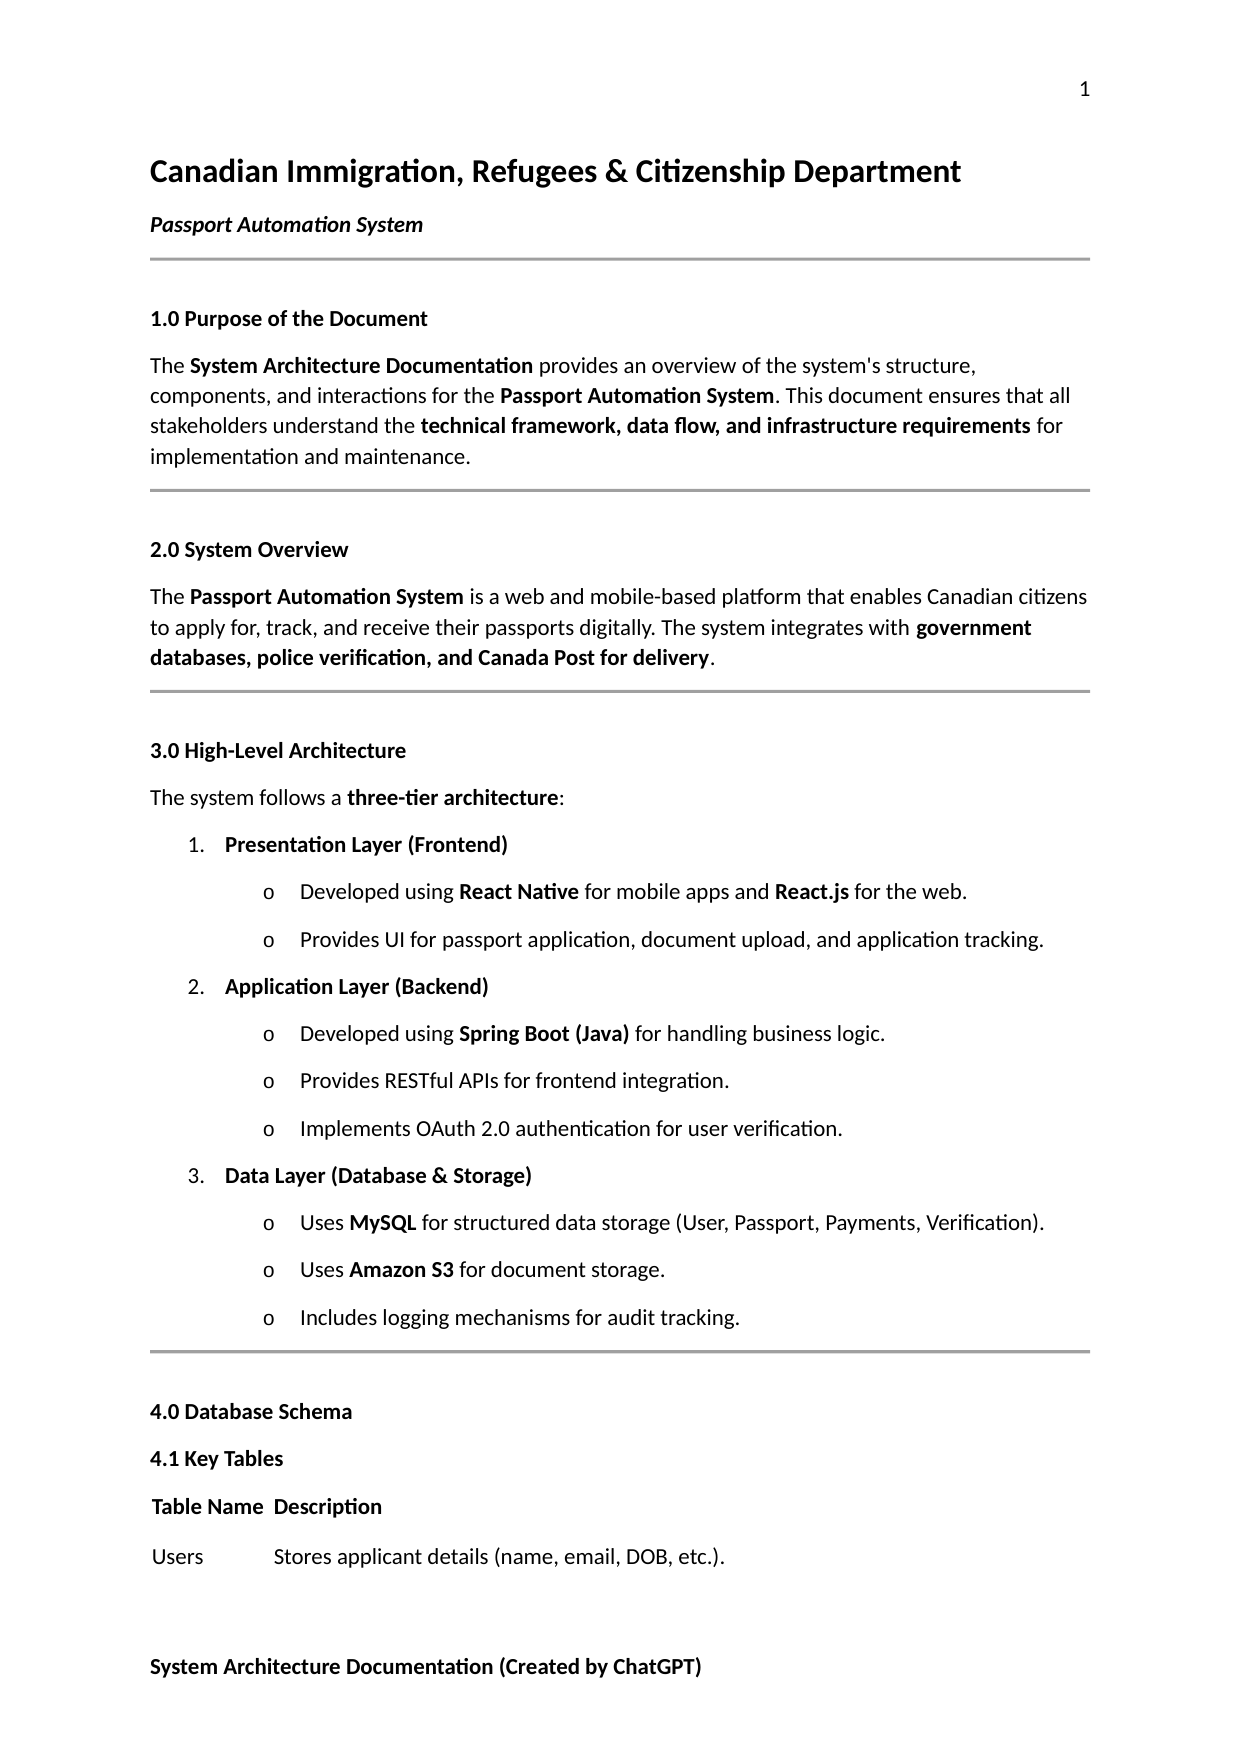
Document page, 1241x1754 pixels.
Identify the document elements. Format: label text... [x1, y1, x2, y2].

table_cell Stores applicant details (name, email, DOB, etc.). [272, 1541, 783, 1591]
text 4.0 Database Schema [150, 1397, 1090, 1425]
text Canadian Immigration, Refugees & Citizenship Department [150, 150, 1090, 191]
text 2.0 System Overview [150, 536, 1090, 564]
text The System Architecture Documentation provides an overview of the system's structure, components, and interactions for the Passport Automation System. This document ensures that all stakeholders understand the technical framework, data flow, and infrastructure requirements for implementation and maintenance. [150, 351, 1090, 470]
text Passport Automation System [150, 211, 1090, 239]
list Uses MySQL for structured data storage (User, Passport, Payments, Verification). [262, 1208, 1090, 1237]
text The system follows a three-tier architecture: [150, 783, 1090, 812]
list Data Layer (Database & Storage) [187, 1161, 1090, 1189]
table_header Description [272, 1491, 783, 1541]
list Developed using Spring Boot (Java) for handling business logic. [262, 1019, 1090, 1047]
text The Passport Automation System is a web and mobile-based platform that enables Canadian citizens to apply for, track, and receive their passports digitally. The system integrates with government databases, police verification, and Canada Post for delivery. [150, 582, 1090, 671]
table_cell Users [150, 1541, 272, 1591]
list Uses Amazon S3 for document storage. [262, 1255, 1090, 1284]
list Application Layer (Backend) [187, 972, 1090, 1000]
list Implements OAuth 2.0 authentication for user verification. [262, 1114, 1090, 1142]
text 1.0 Purpose of the Document [150, 304, 1090, 332]
list Presentation Layer (Frontend) [187, 830, 1090, 858]
list Provides UI for passport application, document upload, and application tracking. [262, 925, 1090, 953]
list Provides RESTful APIs for frontend integration. [262, 1066, 1090, 1095]
table_header Table Name [150, 1491, 272, 1541]
list Includes logging mechanisms for audit tracking. [262, 1303, 1090, 1331]
text 3.0 High-Level Architecture [150, 737, 1090, 765]
text 4.1 Key Tables [150, 1444, 1090, 1472]
list Developed using React Native for mobile apps and React.js for the web. [262, 877, 1090, 906]
